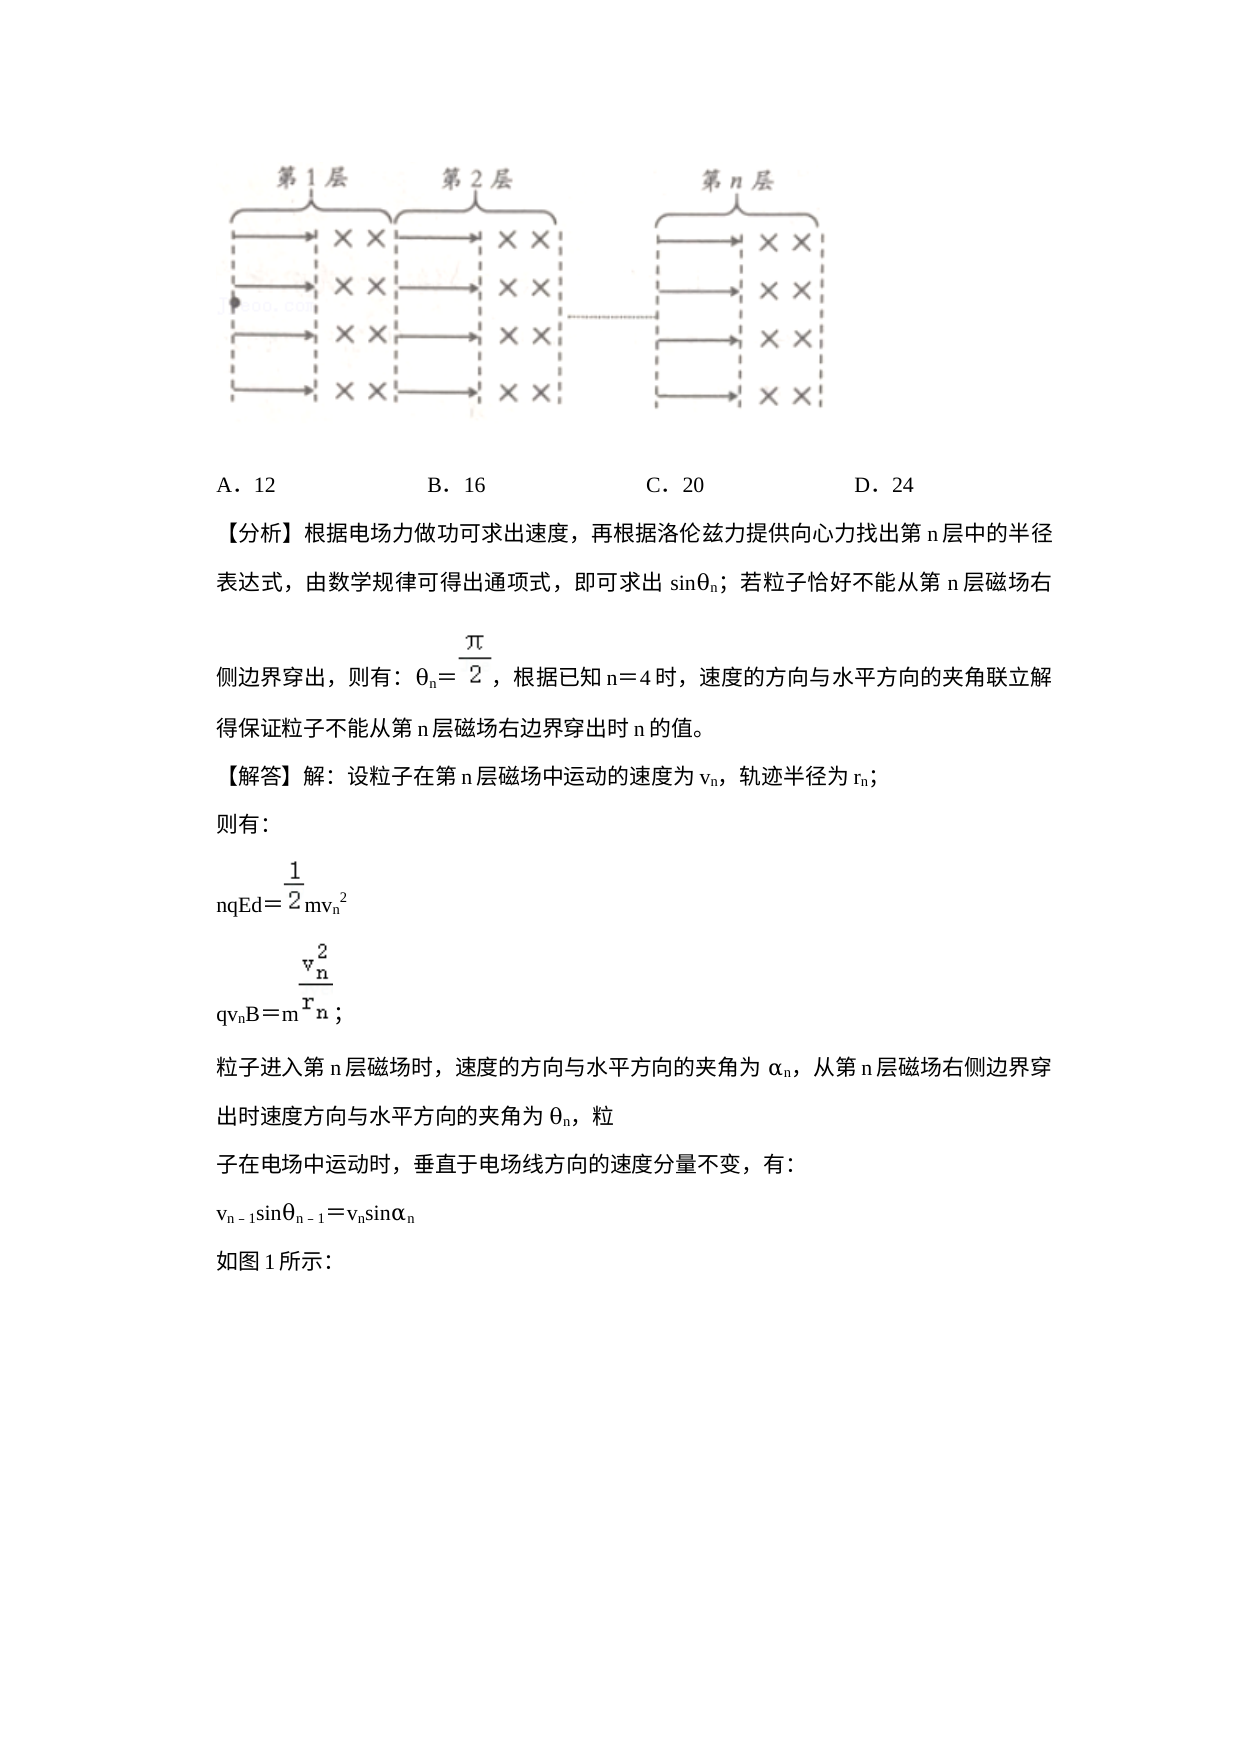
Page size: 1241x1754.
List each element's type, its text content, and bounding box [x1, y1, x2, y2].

text 【分析】根据电场力做功可求出速度，再根据洛伦兹力提供向心力找出第n层中的半径表达式，由数学规律可得出通项式，即可求出sinθn；若粒子恰好不能从第n层磁场右侧边界穿出，则有：θn＝，根据已知n＝4时，速度的方向与水平方向的夹角联立解得保证粒子不能从第n层磁场右边界穿出时n的值。 [216, 515, 1053, 743]
picture [458, 631, 492, 686]
text nqEd＝mvn2 [216, 855, 1053, 920]
text 【解答】解：设粒子在第n层磁场中运动的速度为vn，轨迹半径为rn； [216, 759, 1053, 791]
text qvnB＝m； [216, 936, 1053, 1034]
picture [283, 857, 305, 912]
text 粒子进入第n层磁场时，速度的方向与水平方向的夹角为αn，从第n层磁场右侧边界穿出时速度方向与水平方向的夹角为θn，粒 [216, 1049, 1053, 1131]
picture [216, 162, 834, 428]
text A．12 B．16 C．20 D．24 [187, 467, 1053, 499]
text 子在电场中运动时，垂直于电场线方向的速度分量不变，有： [216, 1147, 1053, 1179]
text 如图1所示： [216, 1243, 1053, 1276]
text 则有： [216, 807, 1053, 839]
picture [298, 942, 333, 1022]
text vn﹣1sinθn﹣1＝vnsinαn [216, 1195, 1053, 1227]
